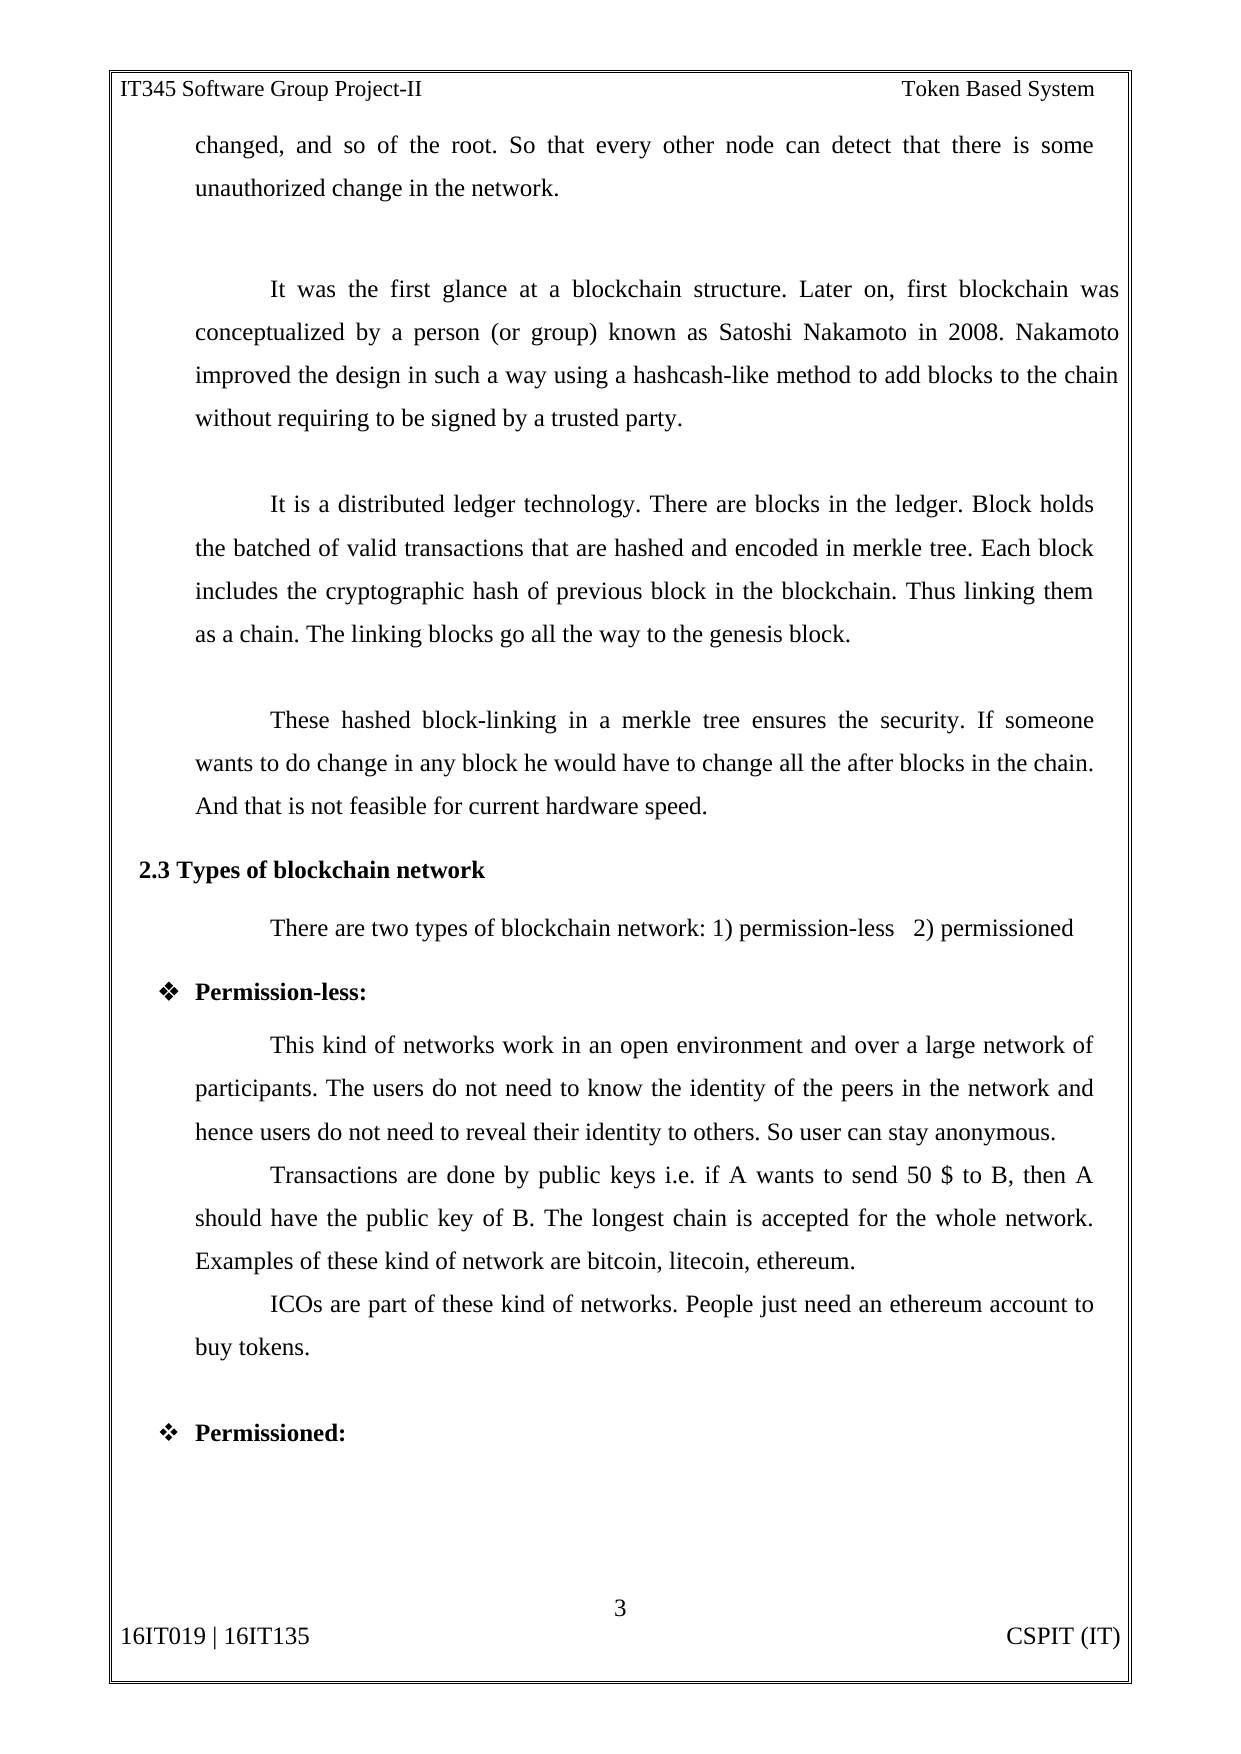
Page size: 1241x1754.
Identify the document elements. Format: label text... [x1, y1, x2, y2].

text These hashed block-linking in a merkle tree ensures the security. If someone wants to do change in any block he would have to change all the after blocks in the chain. And that is not feasible for current hardware speed. [195, 705, 1095, 820]
text ICOs are part of these kind of networks. People just need an ethereum account to buy tokens. [195, 1289, 1095, 1361]
text There are two types of blockchain network: 1) permission-less 2) permissioned [120, 913, 1095, 942]
text It was the first glance at a blockchain structure. Later on, first blockchain was conceptualized by a person (or group) known as Satoshi Nakamoto in 2008. Nakamoto improved the design in such a way using a hashcash-like method to add blocks to the chain without requiring to be signed by a trusted party. [195, 274, 1120, 432]
text 2.3 Types of blockchain network [120, 855, 1095, 884]
text This kind of networks work in an open environment and over a large network of participants. The users do not need to know the identity of the peers in the network and hence users do not need to reveal their identity to others. So user can stay anonymous. [195, 1030, 1095, 1145]
text Transactions are done by public keys i.e. if A wants to send 50 $ to B, then A should have the public key of B. The longest chain is accepted for the whole network. Examples of these kind of network are bitcoin, litecoin, ethereum. [195, 1160, 1095, 1275]
list Permission-less: [157, 977, 1095, 1006]
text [195, 130, 1095, 202]
text It is a distributed ledger technology. There are blocks in the ledger. Block holds the batched of valid transactions that are hashed and encoded in merkle tree. Each block includes the cryptographic hash of previous block in the blockchain. Thus linking them as a chain. The linking blocks go all the way to the genesis block. [195, 489, 1095, 648]
list Permissioned: [157, 1418, 1095, 1447]
